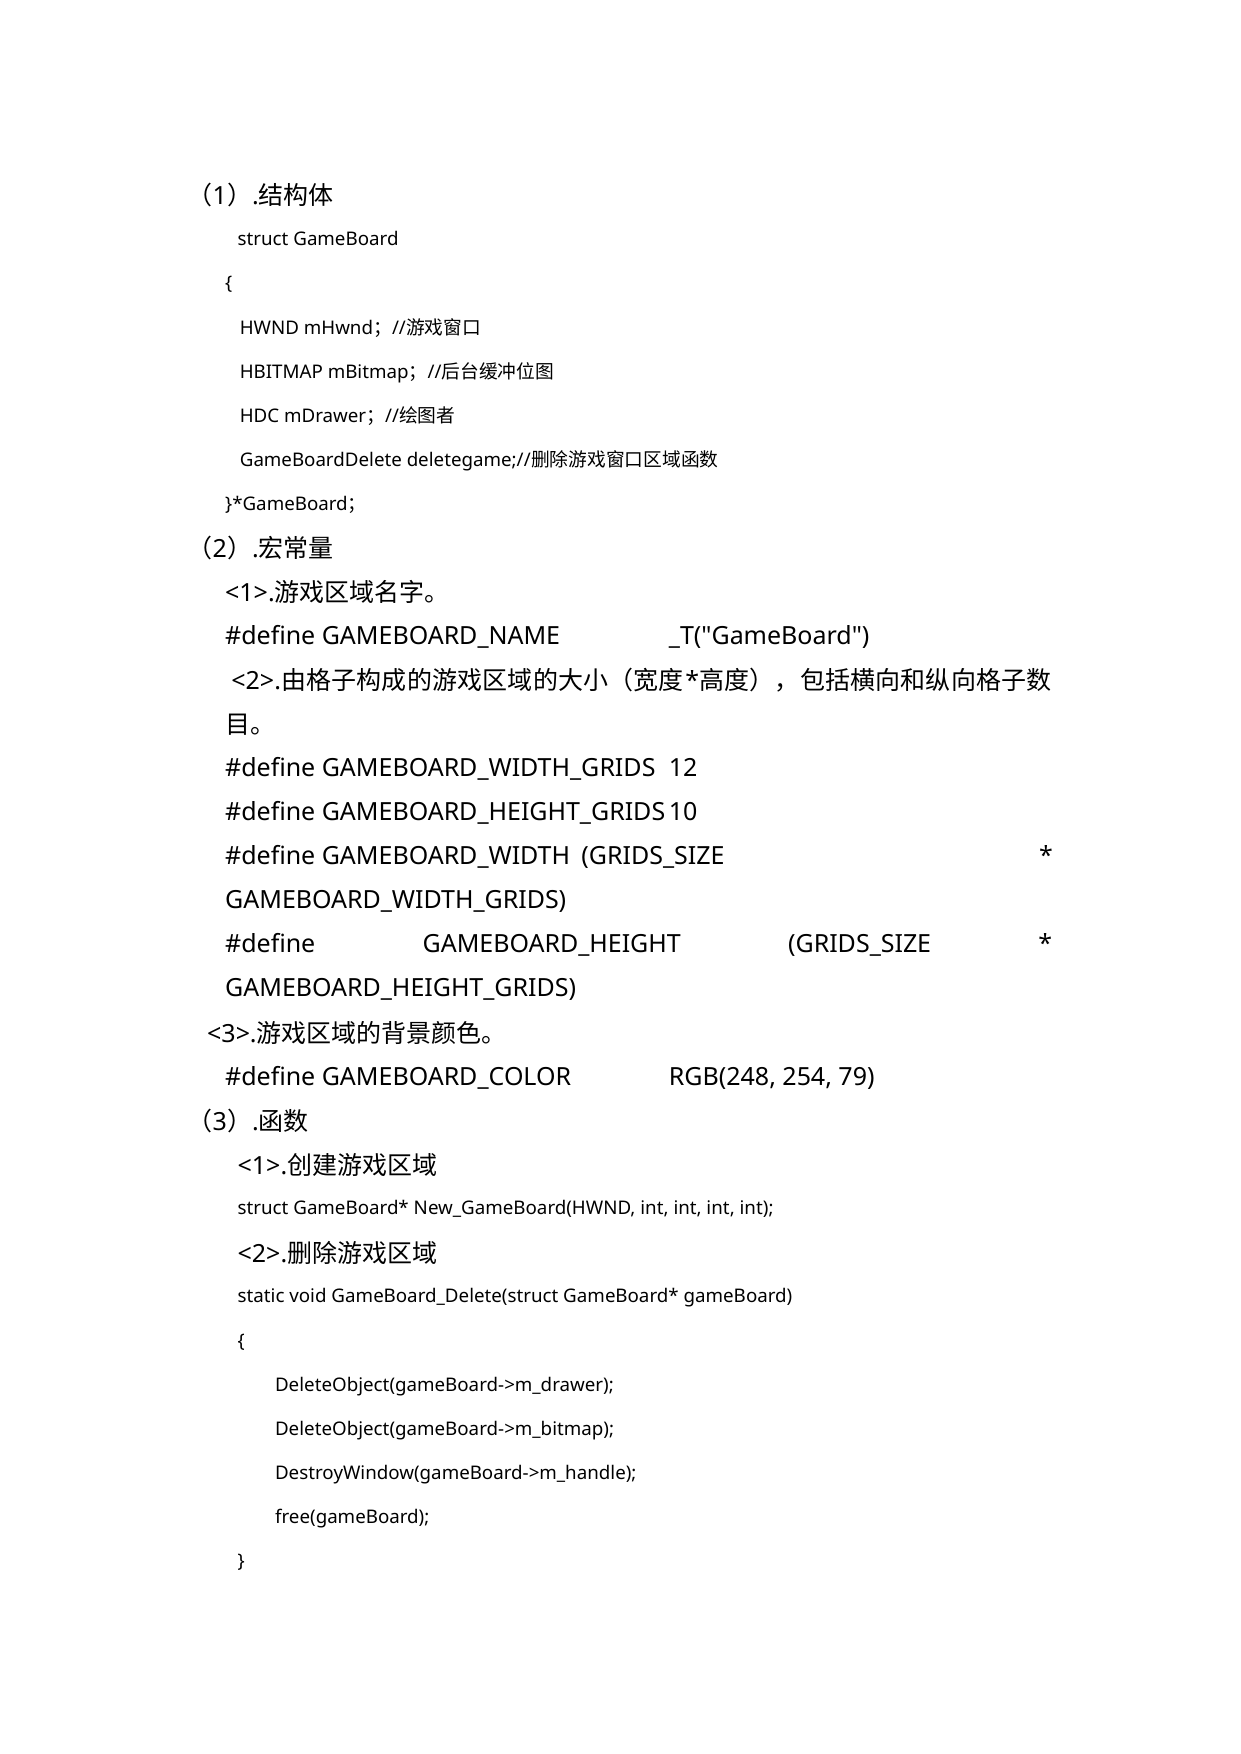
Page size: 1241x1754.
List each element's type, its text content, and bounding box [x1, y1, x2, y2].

text （2）.宏常量 [187, 524, 1053, 568]
list #define GAMEBOARD_WIDTH_GRIDS 12 [225, 745, 1053, 789]
list }*GameBoard； [225, 480, 1053, 524]
text free(gameBoard); [187, 1494, 1053, 1538]
list HDC mDrawer；//绘图者 [225, 392, 1053, 436]
text static void GameBoard_Delete(struct GameBoard* gameBoard) [187, 1273, 1053, 1318]
list #define GAMEBOARD_NAME _T("GameBoard") [225, 613, 1053, 657]
list #define GAMEBOARD_WIDTH (GRIDS_SIZE * GAMEBOARD_WIDTH_GRIDS) [225, 833, 1053, 921]
list #define GAMEBOARD_HEIGHT (GRIDS_SIZE * GAMEBOARD_HEIGHT_GRIDS) [225, 921, 1053, 1009]
list <1>.游戏区域名字。 [225, 568, 1053, 613]
text } [187, 1538, 1053, 1582]
text DeleteObject(gameBoard->m_drawer); [187, 1362, 1053, 1406]
list HBITMAP mBitmap；//后台缓冲位图 [225, 348, 1053, 392]
text <3>.游戏区域的背景颜色。 [187, 1009, 1053, 1053]
text （1）.结构体 [187, 172, 1053, 216]
list <2>.由格子构成的游戏区域的大小（宽度*高度），包括横向和纵向格子数目。 [225, 657, 1053, 745]
text struct GameBoard* New_GameBoard(HWND, int, int, int, int); [187, 1185, 1053, 1229]
text <2>.删除游戏区域 [187, 1229, 1053, 1273]
text DeleteObject(gameBoard->m_bitmap); [187, 1406, 1053, 1450]
text （3）.函数 [187, 1097, 1053, 1141]
text struct GameBoard [187, 216, 1053, 260]
list #define GAMEBOARD_HEIGHT_GRIDS 10 [225, 789, 1053, 833]
list HWND mHwnd；//游戏窗口 [225, 304, 1053, 348]
text <1>.创建游戏区域 [187, 1141, 1053, 1185]
list GameBoardDelete deletegame;//删除游戏窗口区域函数 [225, 436, 1053, 480]
text DestroyWindow(gameBoard->m_handle); [187, 1450, 1053, 1494]
text { [187, 1318, 1053, 1362]
list #define GAMEBOARD_COLOR RGB(248, 254, 79) [225, 1053, 1053, 1097]
list { [225, 260, 1053, 304]
